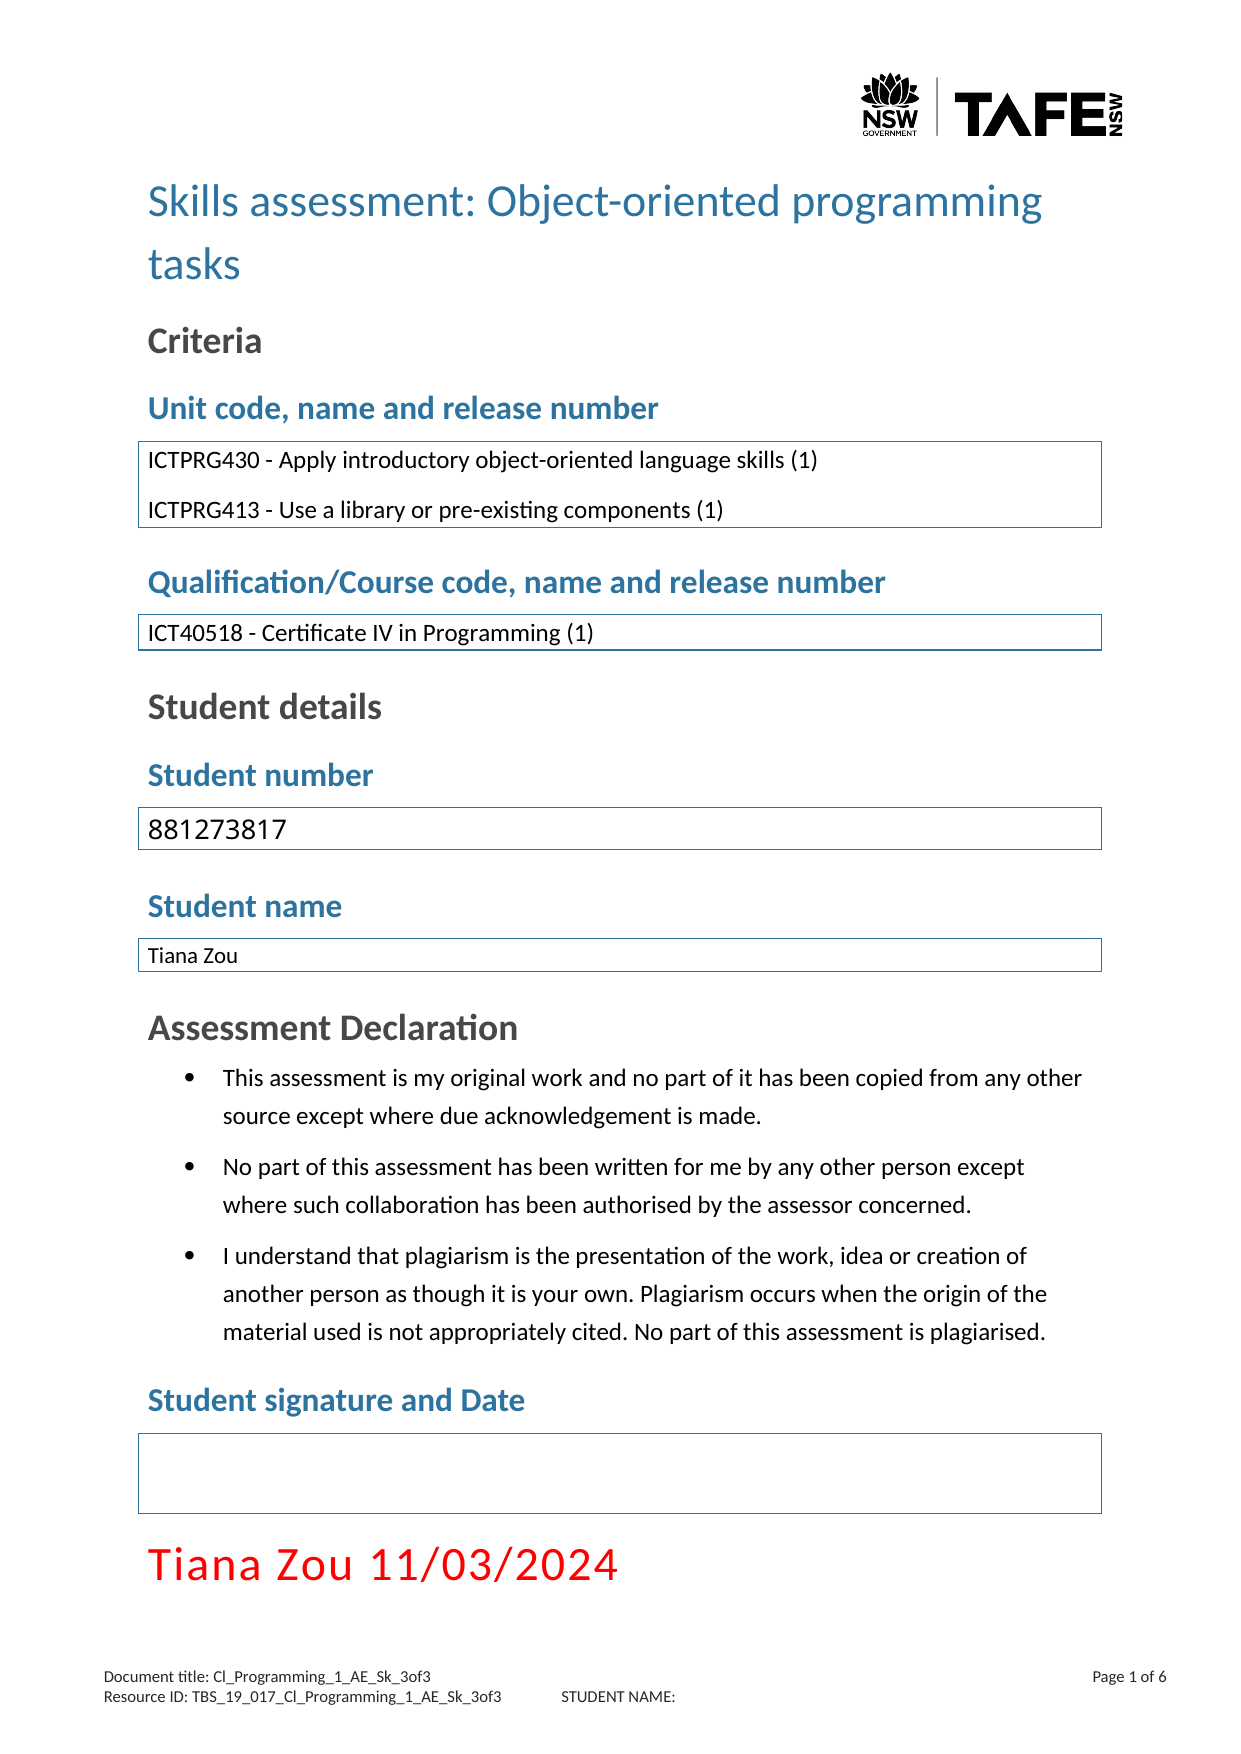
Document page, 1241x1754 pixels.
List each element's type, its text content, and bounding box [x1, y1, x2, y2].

subtitle Student signature and Date [148, 1379, 1092, 1420]
text ICTPRG413 - Use a library or pre-existing components (1) [139, 491, 1101, 527]
list This assessment is my original work and no part of it has been copied from any other source except where due acknowledgement is made. [185, 1062, 1092, 1131]
subtitle Skills assessment: Object-oriented programming tasks [148, 167, 1092, 292]
text Tiana Zou [139, 939, 1101, 971]
list No part of this assessment has been written for me by any other person except where such collaboration has been authorised by the assessor concerned. [185, 1151, 1092, 1220]
subtitle Assessment Declaration [148, 1004, 1092, 1050]
text 881273817 [139, 808, 1101, 849]
picture [861, 71, 1123, 137]
subtitle Criteria [148, 317, 1092, 362]
subtitle Student number [148, 754, 1092, 795]
subtitle Qualification/Course code, name and release number [148, 561, 1092, 601]
subtitle Student name [148, 884, 1092, 925]
text ICT40518 - Certificate IV in Programming (1) [139, 615, 1101, 649]
list I understand that plagiarism is the presentation of the work, idea or creation of another person as though it is your own. Plagiarism occurs when the origin of the material used is not appropriately cited. No part of this assessment is plagiarised. [185, 1240, 1092, 1347]
subtitle Student details [148, 683, 1092, 729]
text ICTPRG430 - Apply introductory object-oriented language skills (1) [139, 442, 1101, 474]
text Tiana Zou 11/03/2024 [148, 1534, 1092, 1592]
subtitle Unit code, name and release number [148, 387, 1092, 428]
